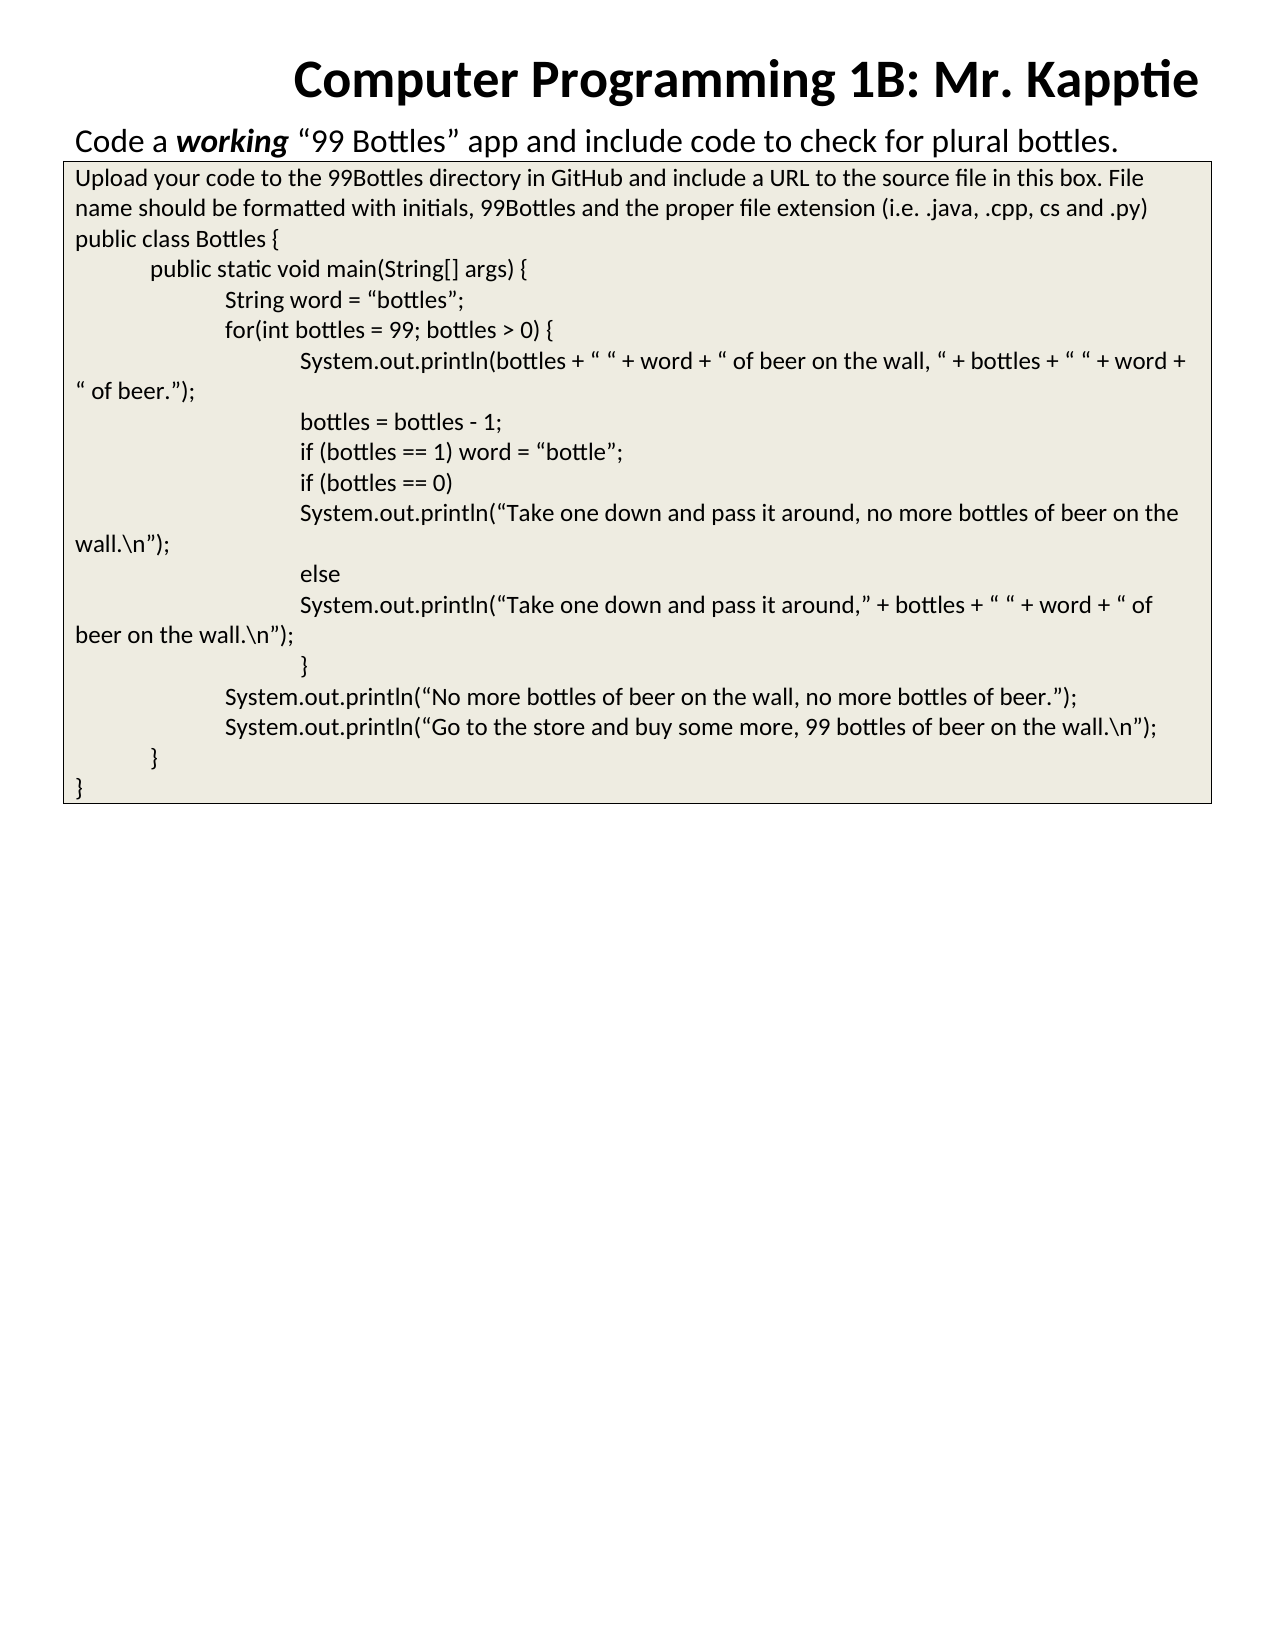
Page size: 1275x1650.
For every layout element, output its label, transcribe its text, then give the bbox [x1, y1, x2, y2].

table_header Upload your code to the 99Bottles directory in GitHub and include a URL to the source file in this box. File name should be formatted with initials, 99Bottles and the proper file extension (i.e. .java, .cpp, cs and .py) public class Bottles { public static void main(String[] args) { String word = “bottles”; for(int bottles = 99; bottles > 0) { System.out.println(bottles + “ “ + word + “ of beer on the wall, “ + bottles + “ “ + word + “ of beer.”); bottles = bottles - 1; if (bottles == 1) word = “bottle”; if (bottles == 0) System.out.println(“Take one down and pass it around, no more bottles of beer on the wall.\n”); else System.out.println(“Take one down and pass it around,” + bottles + “ “ + word + “ of beer on the wall.\n”); } System.out.println(“No more bottles of beer on the wall, no more bottles of beer.”); System.out.println(“Go to the store and buy some more, 99 bottles of beer on the wall.\n”); } } [64, 162, 1211, 803]
text Code a working “99 Bottles” app and include code to check for plural bottles. [75, 120, 1200, 161]
